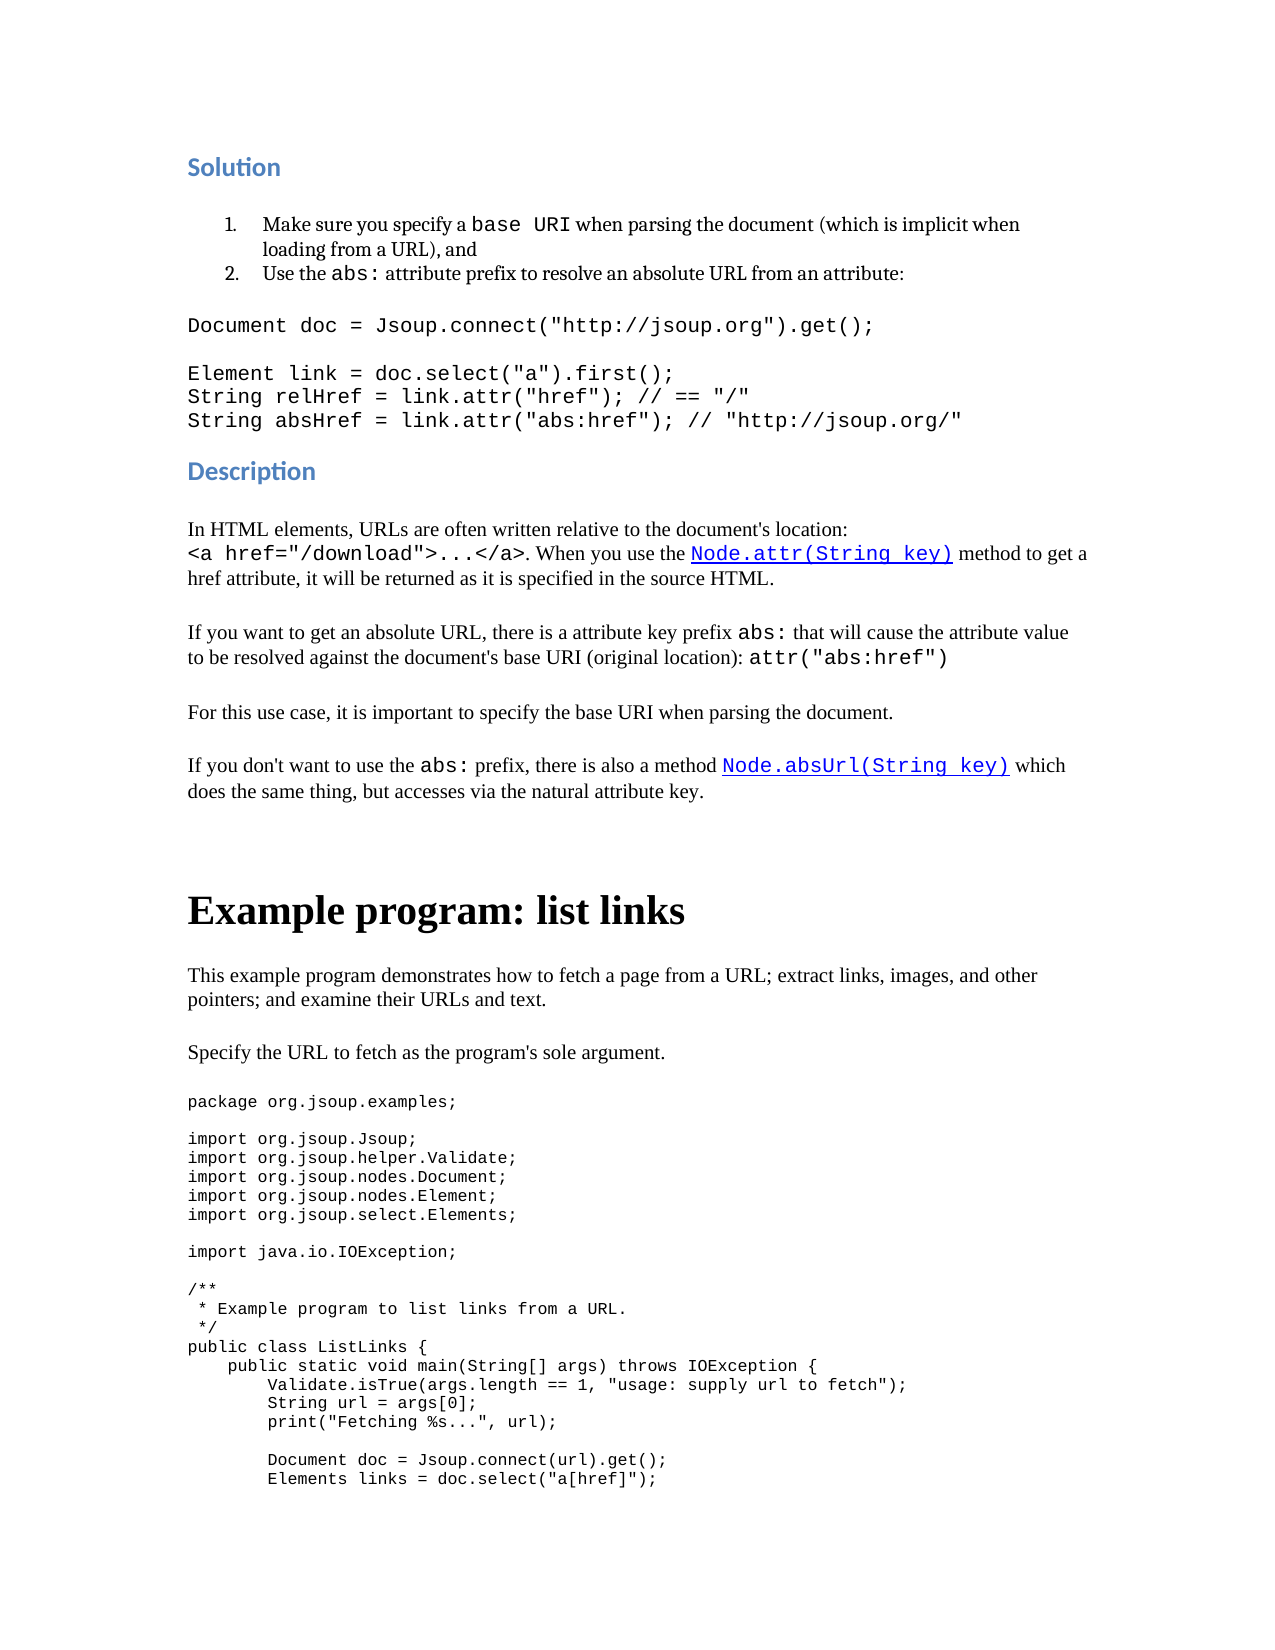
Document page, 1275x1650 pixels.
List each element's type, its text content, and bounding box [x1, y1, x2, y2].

text If you want to get an absolute URL, there is a attribute key prefix abs: that will cause the attribute value to be resolved against the document's base URI (original location): attr("abs:href") [187, 619, 1087, 671]
subtitle Description [187, 454, 1087, 487]
subtitle Solution [187, 150, 1087, 183]
subtitle Example program: list links [187, 886, 1087, 933]
text In HTML elements, URLs are often written relative to the document's location: <a href="/download">...</a>. When you use the Node.attr(String key) method to get a href attribute, it will be returned as it is specified in the source HTML. [187, 517, 1087, 590]
text If you don't want to use the abs: prefix, there is also a method Node.absUrl(String key) which does the same thing, but accesses via the natural attribute key. [187, 753, 1087, 803]
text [187, 1093, 1087, 1489]
text This example program demonstrates how to fetch a page from a URL; extract links, images, and other pointers; and examine their URLs and text. [187, 963, 1087, 1011]
list Make sure you specify a base URI when parsing the document (which is implicit when loading from a URL), and [225, 212, 1087, 261]
list Use the abs: attribute prefix to resolve an absolute URL from an attribute: [225, 261, 1087, 286]
text For this use case, it is important to specify the base URI when parsing the document. [187, 700, 1087, 724]
text Specify the URL to fetch as the program's sole argument. [187, 1040, 1087, 1064]
text Document doc = Jsoup.connect("http://jsoup.org").get(); Element link = doc.select("a").first(); String relHref = link.attr("href"); // == "/" String absHref = link.attr("abs:href"); // "http://jsoup.org/" [187, 315, 1087, 433]
